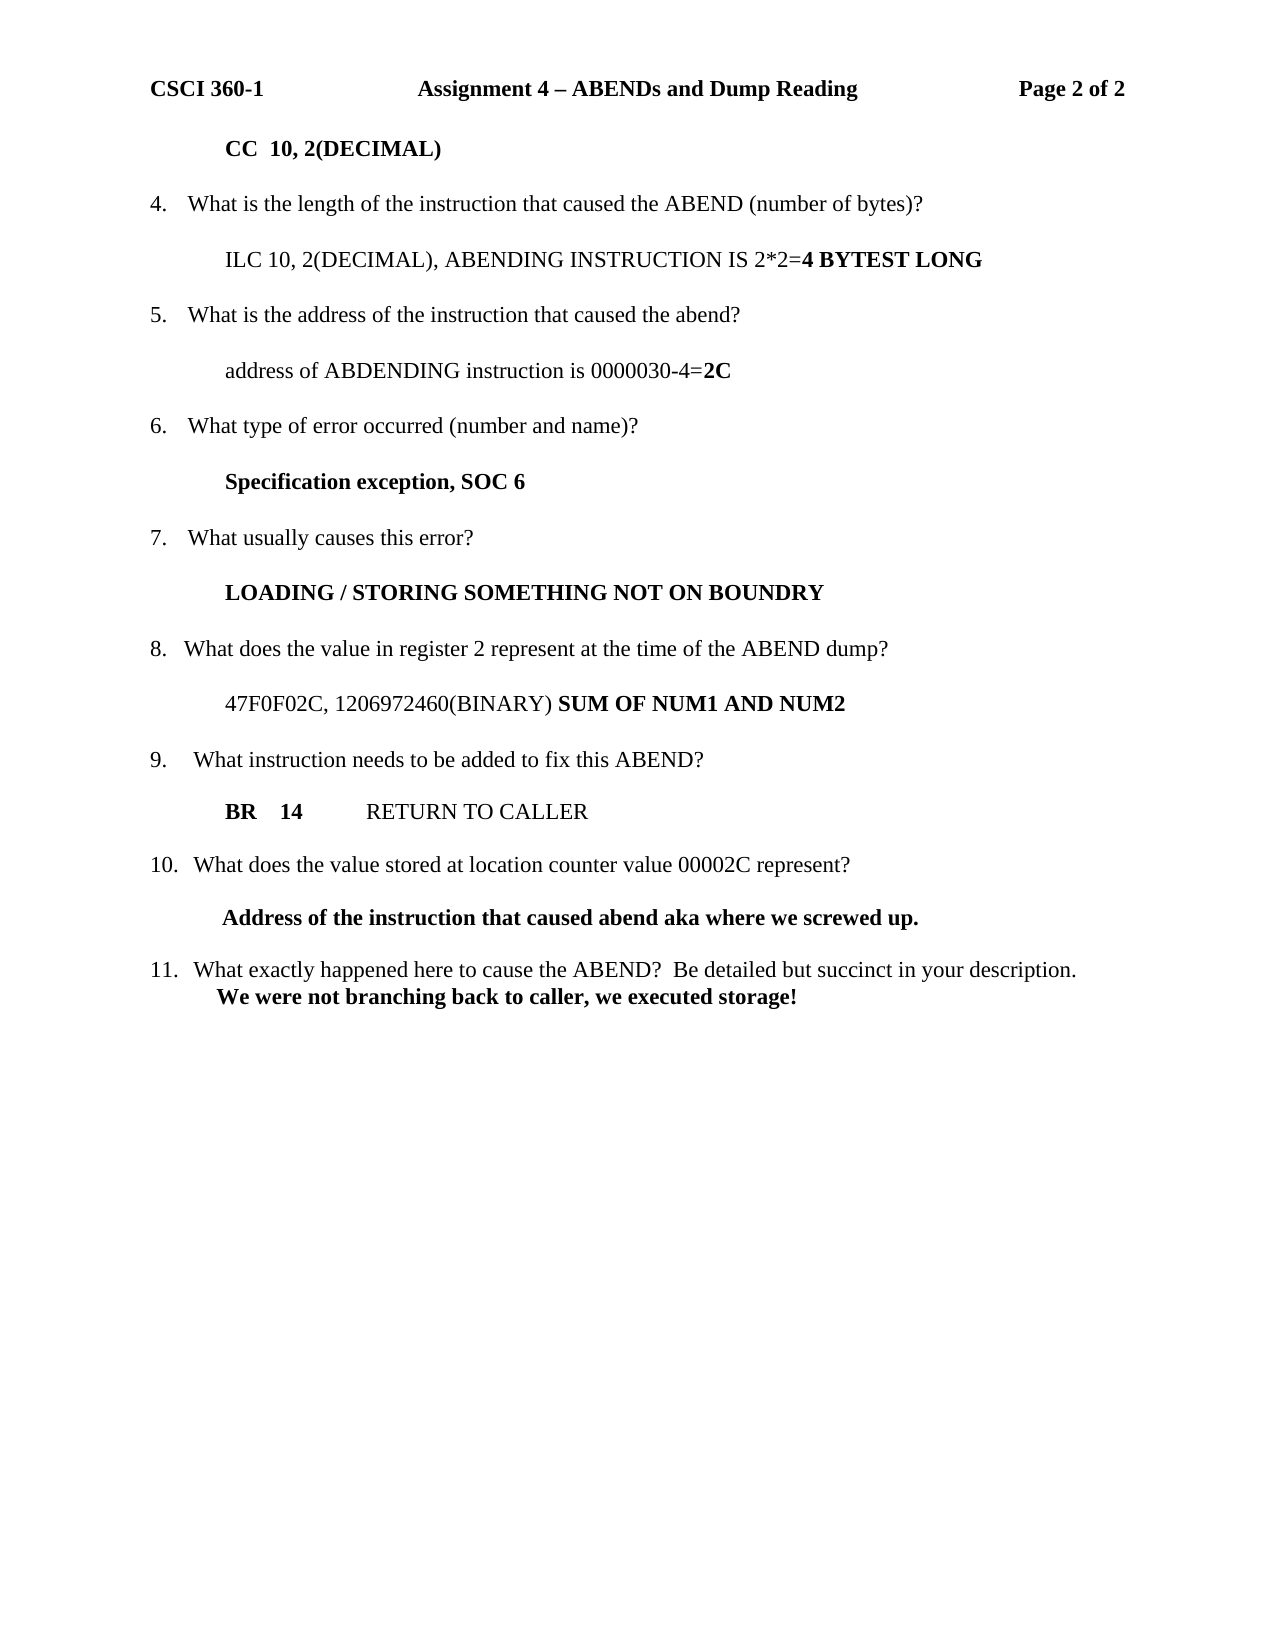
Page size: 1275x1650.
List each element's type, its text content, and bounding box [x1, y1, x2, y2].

list What is the address of the instruction that caused the abend? [150, 302, 1125, 328]
list What does the value in register 2 represent at the time of the ABEND dump? [150, 635, 1125, 661]
list What exactly happened here to cause the ABEND? Be detailed but succinct in your description. [150, 957, 1125, 983]
text CC 10, 2(DECIMAL) [187, 135, 1125, 161]
list What does the value stored at location counter value 00002C represent? [150, 851, 1125, 877]
list What type of error occurred (number and name)? [150, 413, 1125, 439]
text ILC 10, 2(DECIMAL), ABENDING INSTRUCTION IS 2*2=4 BYTEST LONG [187, 246, 1125, 272]
list What usually causes this error? [150, 524, 1125, 550]
text LOADING / STORING SOMETHING NOT ON BOUNDRY [187, 579, 1125, 606]
text Specification exception, SOC 6 [187, 468, 1125, 494]
list We were not branching back to caller, we executed storage! [187, 983, 1125, 1009]
list What instruction needs to be added to fix this ABEND? [150, 746, 1125, 772]
list Address of the instruction that caused abend aka where we screwed up. [187, 904, 1125, 930]
list What is the length of the instruction that caused the ABEND (number of bytes)? [150, 191, 1125, 217]
list BR 14 RETURN TO CALLER [178, 798, 1125, 825]
text 47F0F02C, 1206972460(BINARY) SUM OF NUM1 AND NUM2 [150, 690, 1125, 717]
text address of ABDENDING instruction is 0000030-4=2C [187, 357, 1125, 383]
